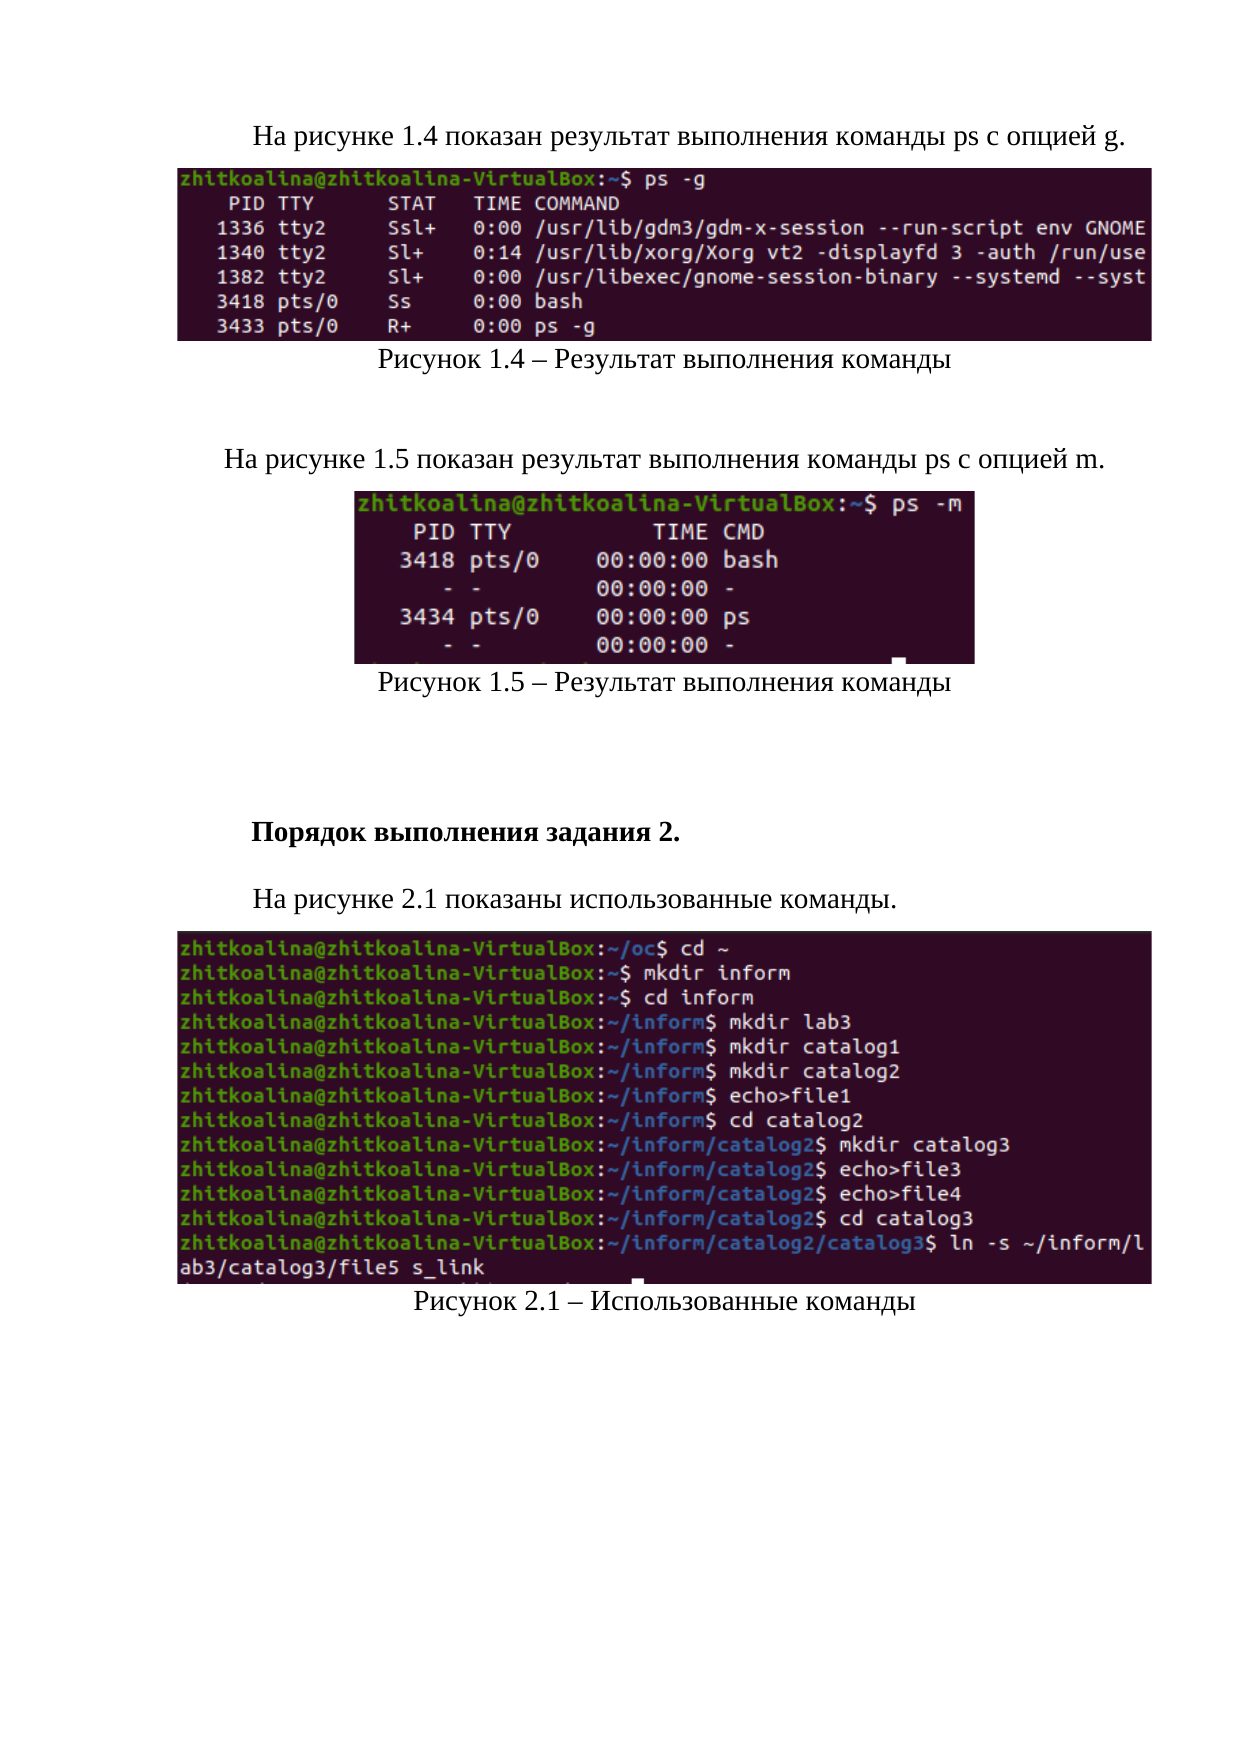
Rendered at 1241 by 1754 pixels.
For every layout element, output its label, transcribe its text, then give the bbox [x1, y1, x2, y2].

text Рисунок 1.5 – Результат выполнения команды [177, 664, 1152, 697]
text Порядок выполнения задания 2. [177, 814, 1152, 848]
picture [177, 931, 1152, 1284]
text На рисунке 1.5 показан результат выполнения команды ps с опцией m. [177, 442, 1152, 475]
text На рисунке 2.1 показаны использованные команды. [177, 882, 1152, 915]
picture [177, 168, 1152, 341]
text Рисунок 1.4 – Результат выполнения команды [177, 341, 1152, 374]
text Рисунок 2.1 – Использованные команды [177, 1284, 1152, 1317]
picture [354, 491, 975, 664]
text На рисунке 1.4 показан результат выполнения команды ps с опцией g. [177, 118, 1152, 152]
